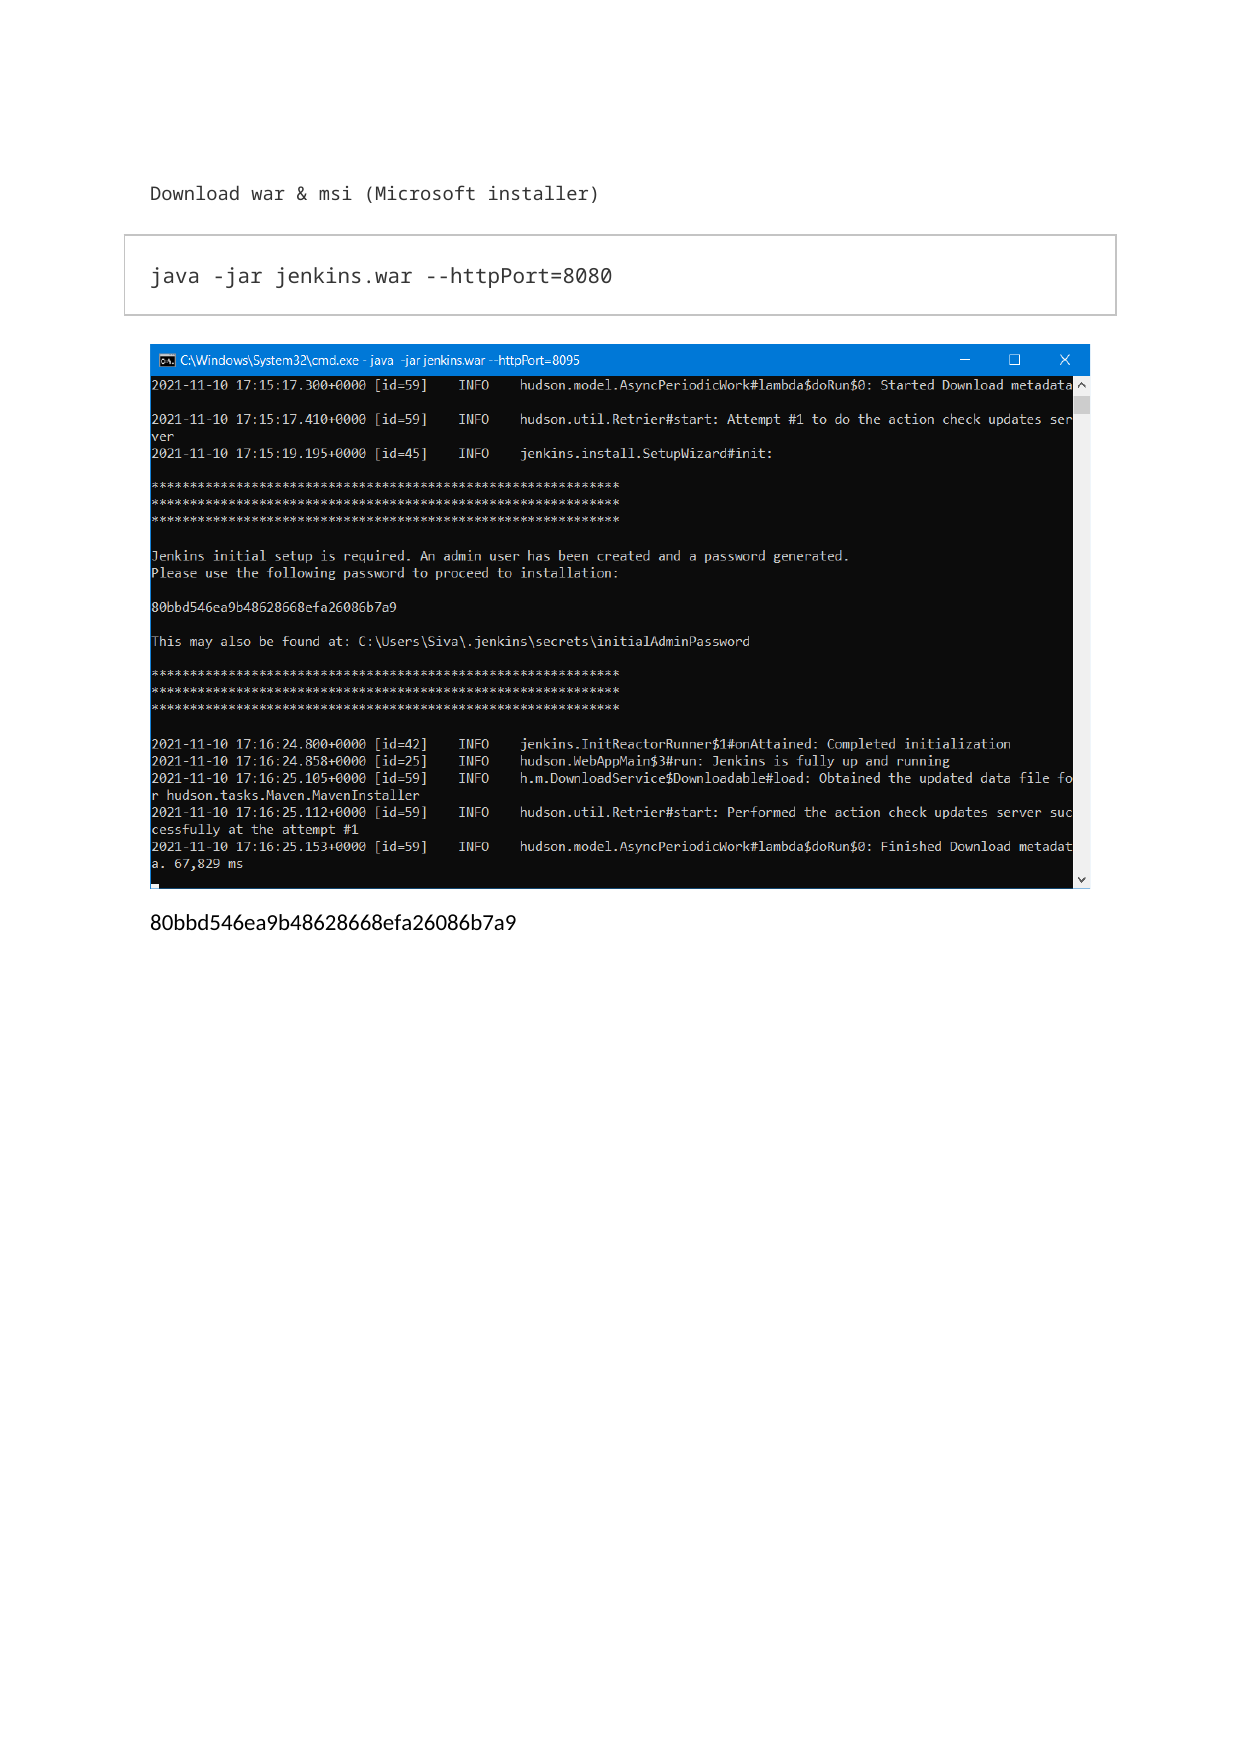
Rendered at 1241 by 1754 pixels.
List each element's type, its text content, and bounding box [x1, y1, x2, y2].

text java -jar jenkins.war --httpPort=8080 [125, 236, 1115, 314]
picture [150, 344, 1091, 889]
text 80bbd546ea9b48628668efa26086b7a9 [150, 908, 1090, 936]
text Download war & msi (Microsoft installer) [150, 178, 1090, 206]
